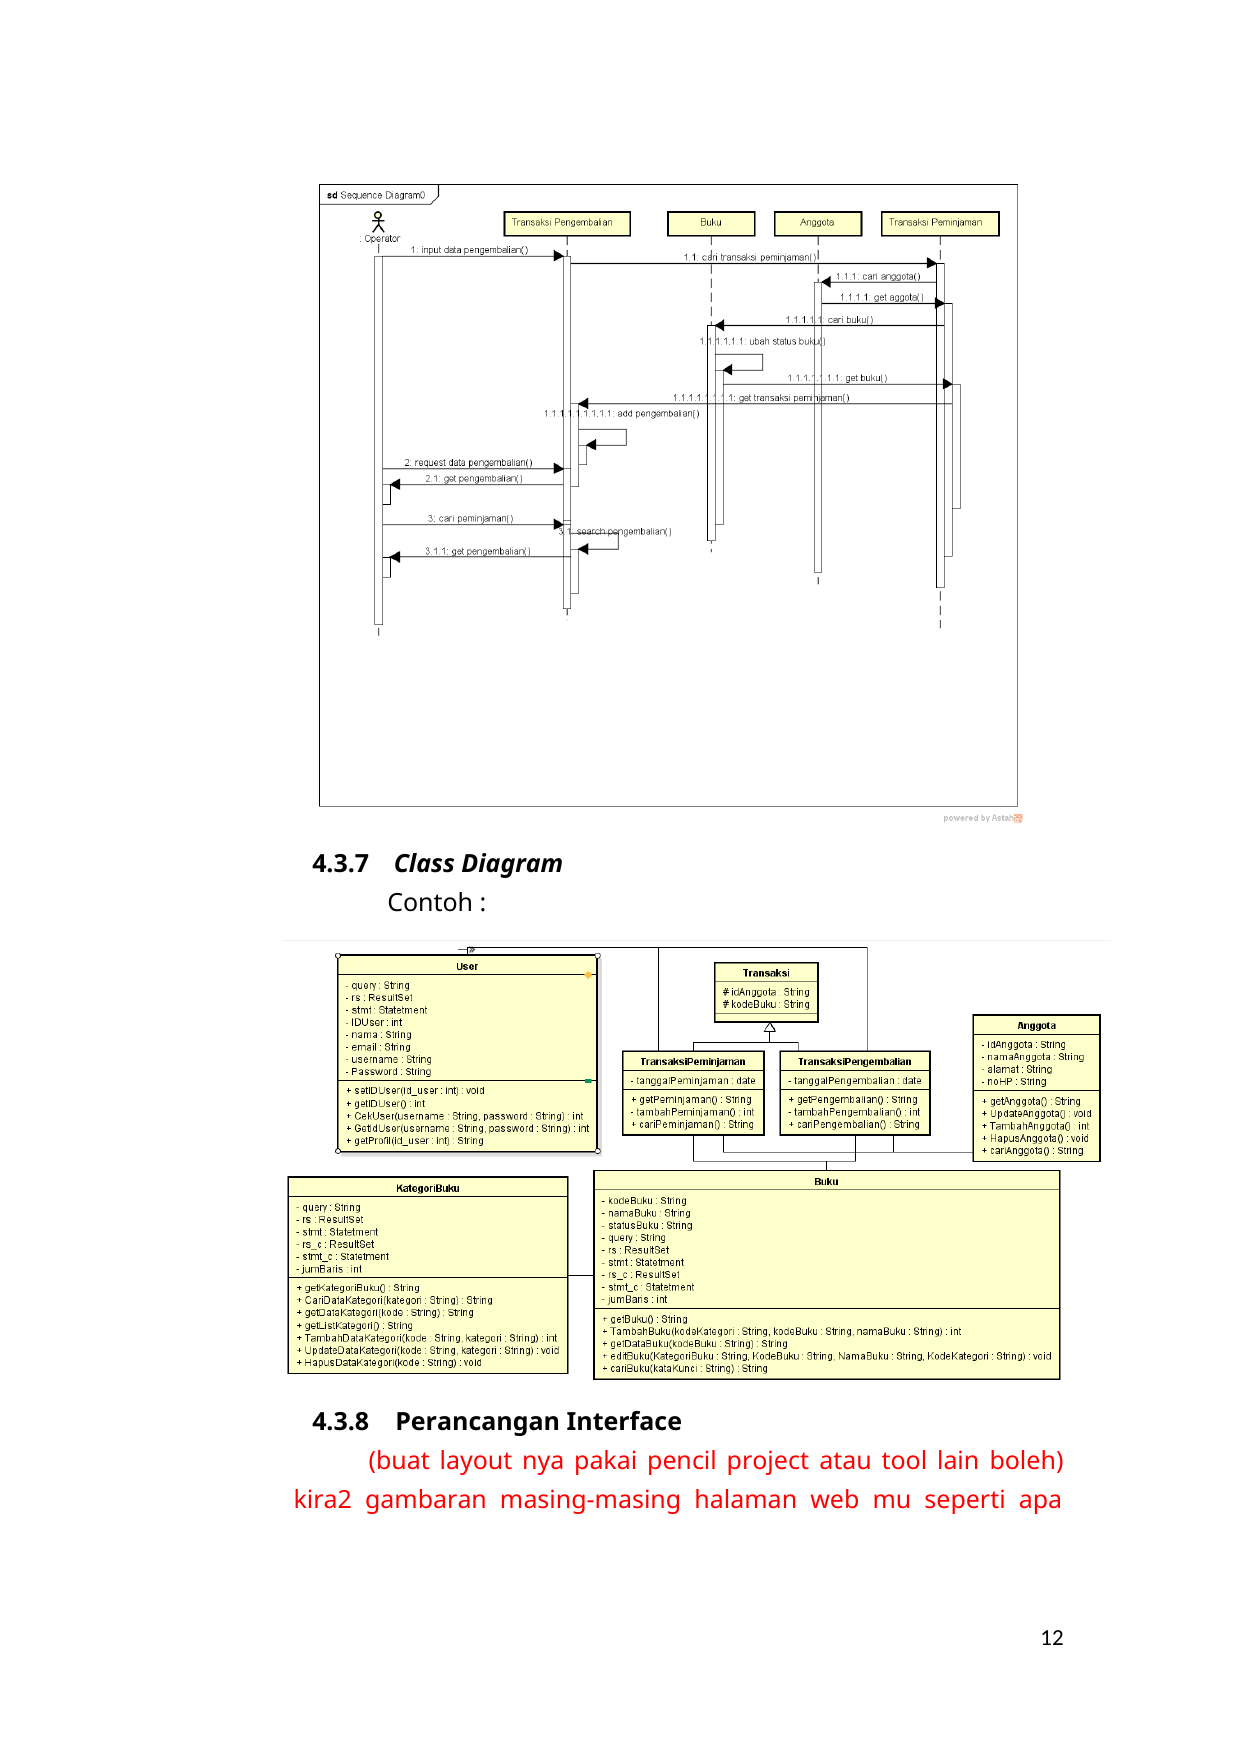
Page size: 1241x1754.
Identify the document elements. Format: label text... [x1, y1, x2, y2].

text Contoh : [312, 884, 1063, 918]
text 4.3.7 Class Diagram [237, 845, 1063, 879]
picture [283, 940, 1111, 1383]
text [293, 1442, 1063, 1516]
text 4.3.8 Perancangan Interface [237, 1403, 1063, 1437]
picture [312, 177, 1025, 825]
